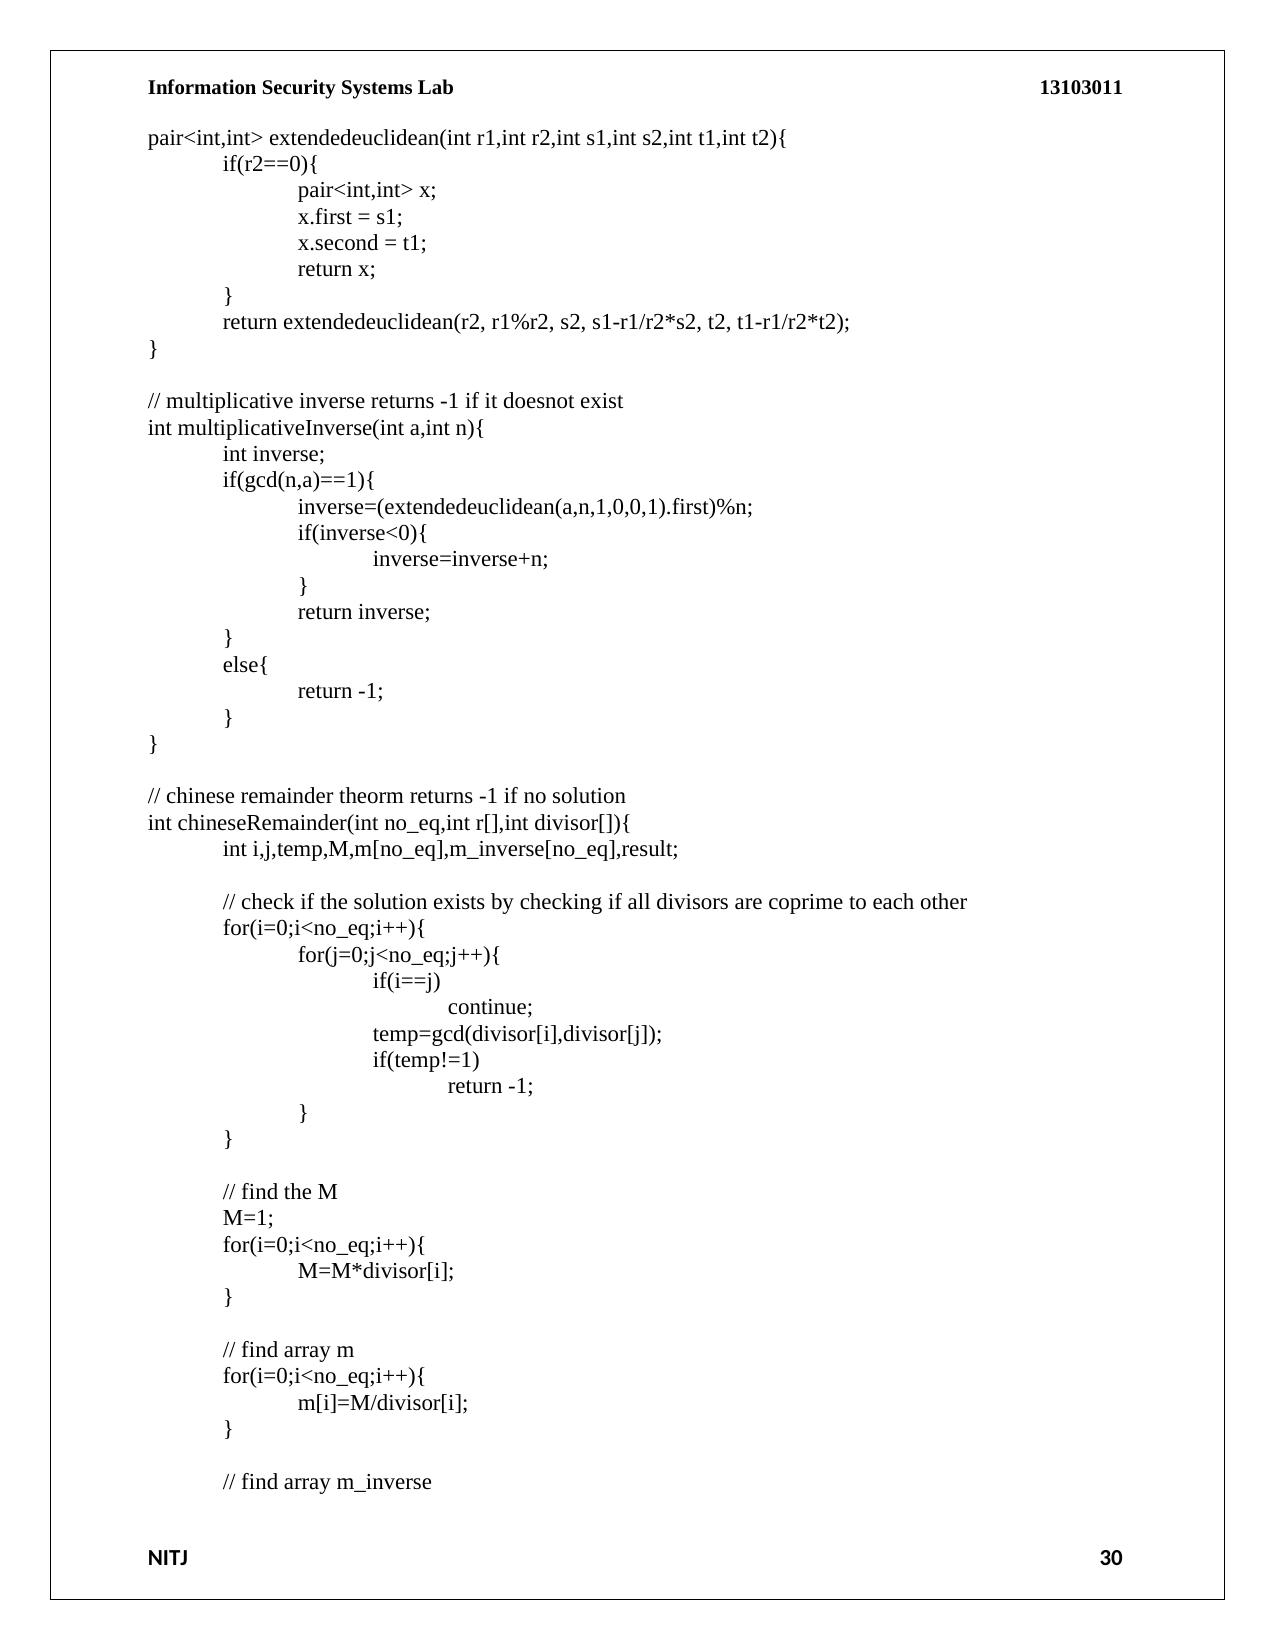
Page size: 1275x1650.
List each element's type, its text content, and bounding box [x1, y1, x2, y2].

text // multiplicative inverse returns -1 if it doesnot exist [148, 387, 1169, 414]
text } [148, 624, 1169, 651]
text continue; [148, 993, 1169, 1020]
text pair<int,int> extendedeuclidean(int r1,int r2,int s1,int s2,int t1,int t2){ [148, 124, 1169, 150]
text int i,j,temp,M,m[no_eq],m_inverse[no_eq],result; [148, 835, 1169, 862]
text for(i=0;i<no_eq;i++){ [148, 1362, 1169, 1389]
text if(temp!=1) [148, 1046, 1169, 1072]
text M=M*divisor[i]; [148, 1257, 1169, 1283]
text if(r2==0){ [148, 150, 1169, 176]
text if(i==j) [148, 967, 1169, 993]
text inverse=(extendedeuclidean(a,n,1,0,0,1).first)%n; [148, 493, 1169, 519]
text x.first = s1; [148, 203, 1169, 229]
text for(j=0;j<no_eq;j++){ [148, 941, 1169, 967]
text // check if the solution exists by checking if all divisors are coprime to each other [148, 888, 1169, 914]
text m[i]=M/divisor[i]; [148, 1389, 1169, 1415]
text x.second = t1; [148, 229, 1169, 256]
text return -1; [148, 677, 1169, 703]
text // find array m_inverse [148, 1468, 1169, 1494]
text inverse=inverse+n; [148, 545, 1169, 572]
text if(inverse<0){ [148, 519, 1169, 545]
text return extendedeuclidean(r2, r1%r2, s2, s1-r1/r2*s2, t2, t1-r1/r2*t2); [148, 308, 1169, 334]
text int chineseRemainder(int no_eq,int r[],int divisor[]){ [148, 809, 1169, 835]
text } [148, 1283, 1169, 1310]
text } [148, 1415, 1169, 1441]
text int multiplicativeInverse(int a,int n){ [148, 414, 1169, 440]
text int inverse; [148, 440, 1169, 466]
text M=1; [148, 1204, 1169, 1231]
text } [148, 1099, 1169, 1125]
text // find the M [148, 1178, 1169, 1204]
text return -1; [148, 1072, 1169, 1099]
text } [148, 572, 1169, 598]
text } [148, 1125, 1169, 1152]
text temp=gcd(divisor[i],divisor[j]); [148, 1020, 1169, 1046]
text } [148, 703, 1169, 730]
text pair<int,int> x; [148, 176, 1169, 203]
text // find array m [148, 1336, 1169, 1362]
text if(gcd(n,a)==1){ [148, 466, 1169, 493]
text else{ [148, 651, 1169, 677]
text } [148, 730, 1169, 756]
text } [148, 334, 1169, 361]
text return x; [148, 256, 1169, 282]
text return inverse; [148, 598, 1169, 624]
text for(i=0;i<no_eq;i++){ [148, 1231, 1169, 1257]
text } [148, 282, 1169, 308]
text // chinese remainder theorm returns -1 if no solution [148, 783, 1169, 809]
text for(i=0;i<no_eq;i++){ [148, 914, 1169, 941]
